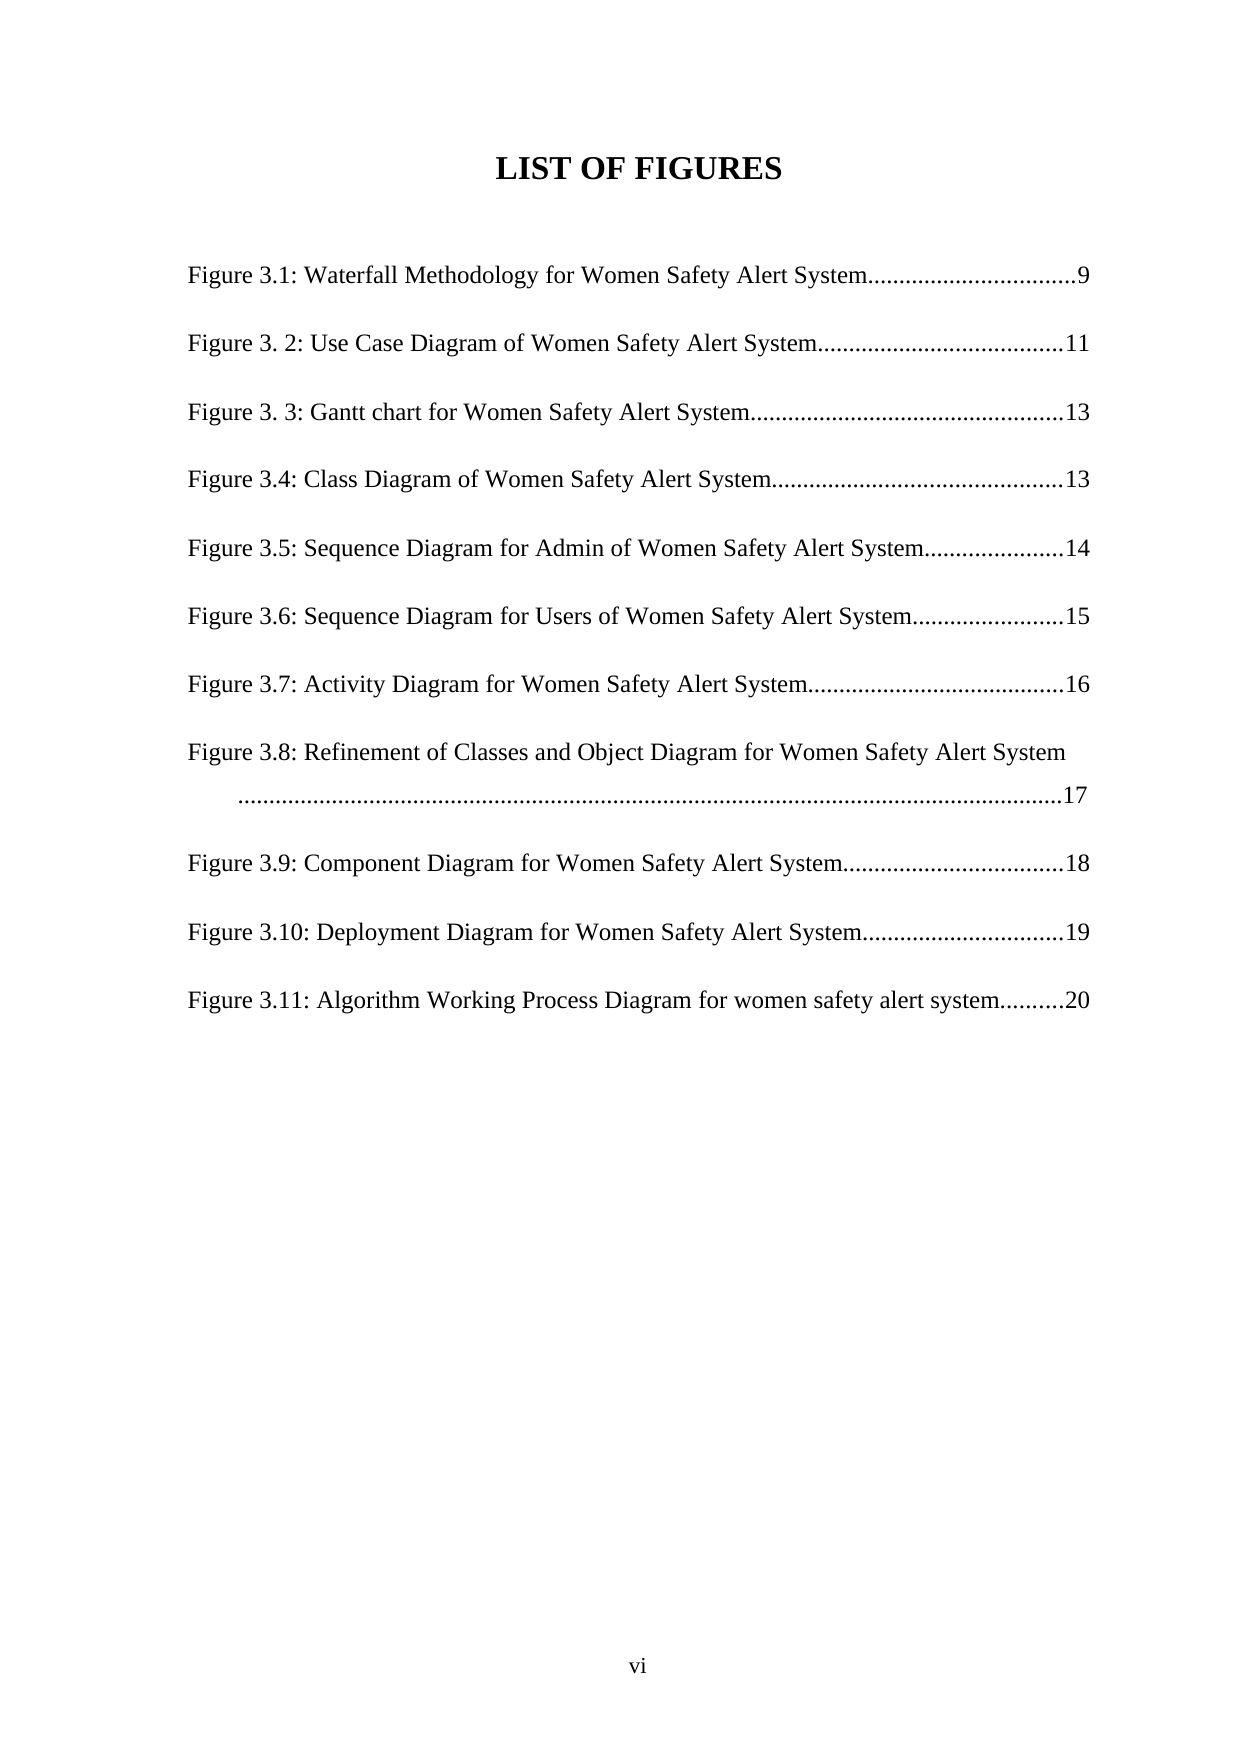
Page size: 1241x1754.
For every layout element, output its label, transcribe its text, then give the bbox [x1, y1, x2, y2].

subtitle LIST OF FIGURES [349, 148, 929, 187]
text Figure 3. 3: Gantt chart for Women Safety Alert System 13 [187, 397, 1146, 425]
text Figure 3.9: Component Diagram for Women Safety Alert System 18 [187, 848, 1146, 877]
text Figure 3.8: Refinement of Classes and Object Diagram for Women Safety Alert System [187, 737, 1146, 766]
text Figure 3.7: Activity Diagram for Women Safety Alert System 16 [187, 669, 1146, 698]
text ....................................................................................................................................17 [237, 780, 1146, 809]
text Figure 3.10: Deployment Diagram for Women Safety Alert System 19 [187, 917, 1146, 945]
text Figure 3. 2: Use Case Diagram of Women Safety Alert System 11 [187, 328, 1146, 357]
text Figure 3.6: Sequence Diagram for Users of Women Safety Alert System 15 [187, 601, 1146, 629]
text Figure 3.1: Waterfall Methodology for Women Safety Alert System 9 [187, 260, 1146, 289]
text Figure 3.4: Class Diagram of Women Safety Alert System 13 [187, 464, 1146, 493]
text Figure 3.5: Sequence Diagram for Admin of Women Safety Alert System 14 [187, 533, 1146, 562]
text Figure 3.11: Algorithm Working Process Diagram for women safety alert system 20 [187, 985, 1146, 1013]
